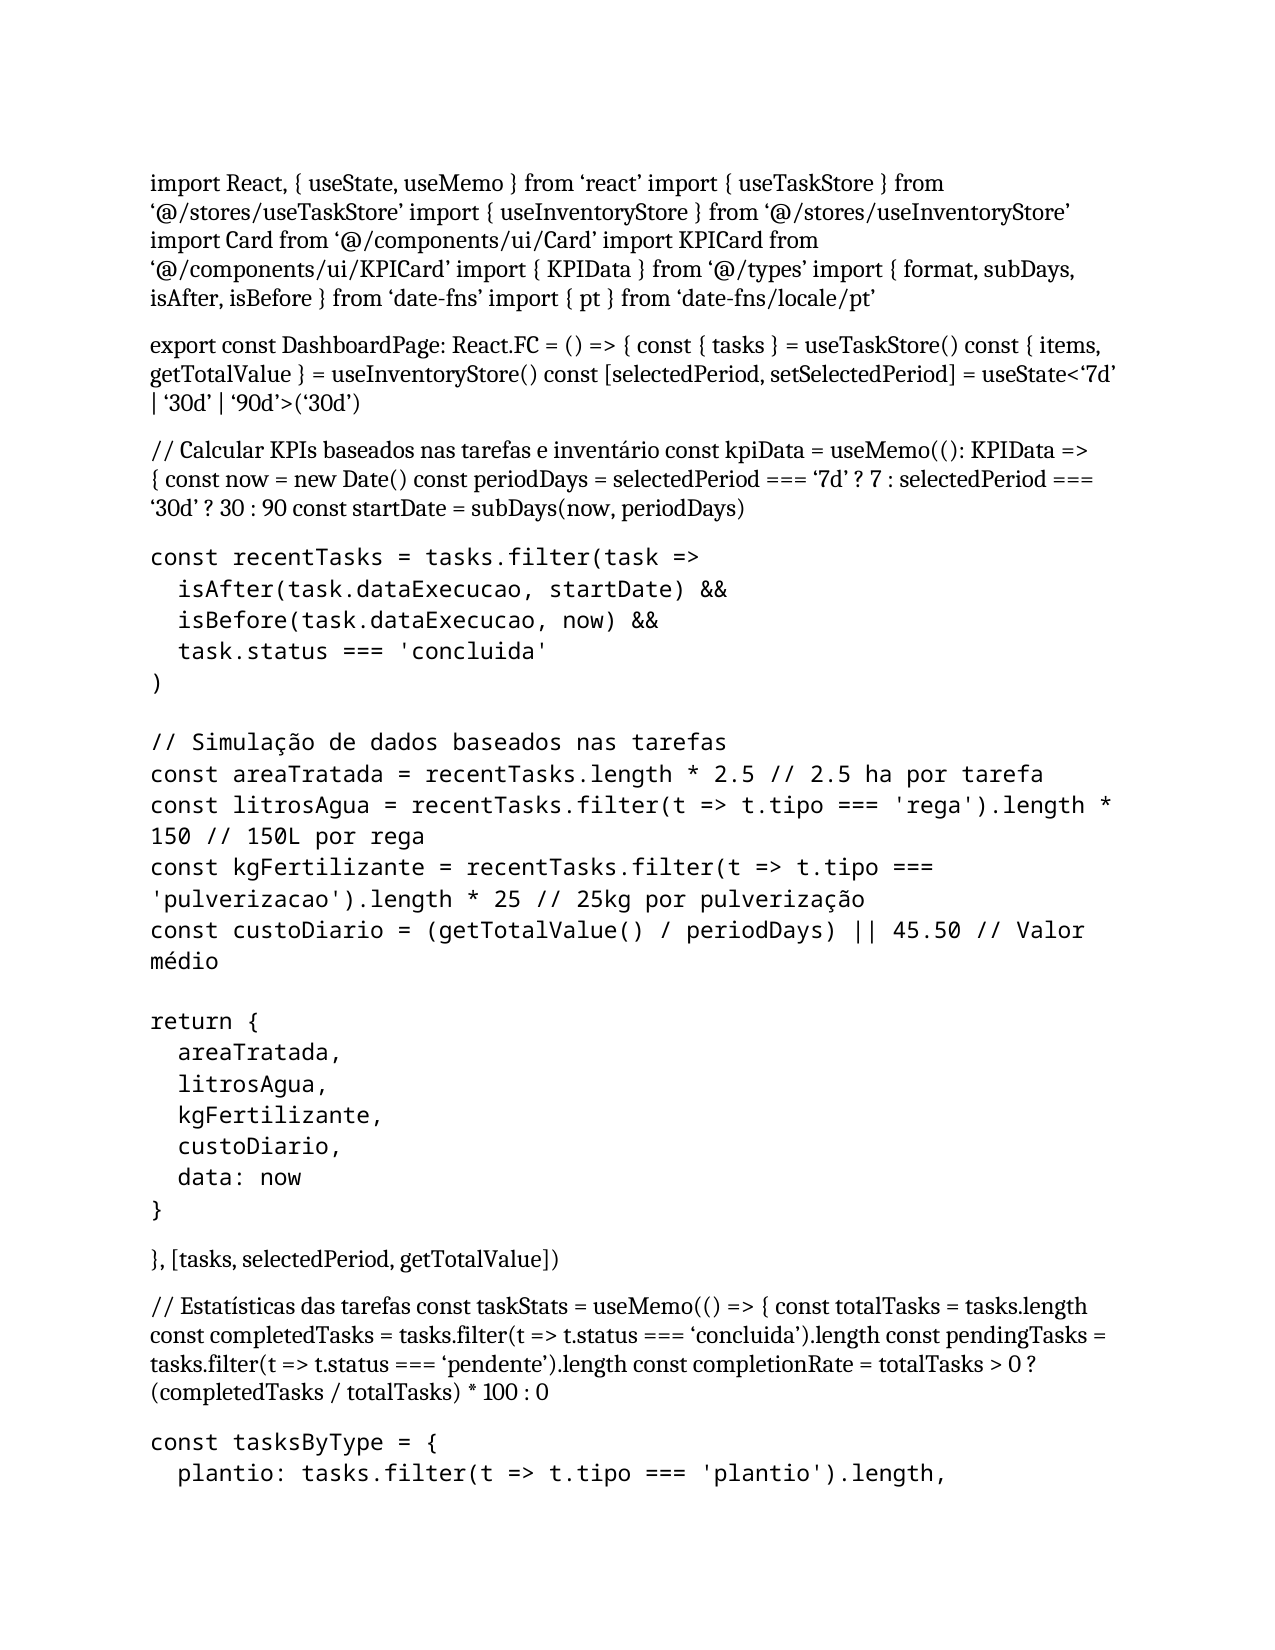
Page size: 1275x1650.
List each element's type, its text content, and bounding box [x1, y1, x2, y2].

text import React, { useState, useMemo } from ‘react’ import { useTaskStore } from ‘@/stores/useTaskStore’ import { useInventoryStore } from ‘@/stores/useInventoryStore’ import Card from ‘@/components/ui/Card’ import KPICard from ‘@/components/ui/KPICard’ import { KPIData } from ‘@/types’ import { format, subDays, isAfter, isBefore } from ‘date-fns’ import { pt } from ‘date-fns/locale/pt’ [150, 169, 1125, 312]
text }, [tasks, selectedPeriod, getTotalValue]) [150, 1244, 1125, 1273]
text // Calcular KPIs baseados nas tarefas e inventário const kpiData = useMemo((): KPIData => { const now = new Date() const periodDays = selectedPeriod === ‘7d’ ? 7 : selectedPeriod === ‘30d’ ? 30 : 90 const startDate = subDays(now, periodDays) [150, 436, 1125, 522]
text const recentTasks = tasks.filter(task => isAfter(task.dataExecucao, startDate) && isBefore(task.dataExecucao, now) && task.status === 'concluida' ) // Simulação de dados baseados nas tarefas const areaTratada = recentTasks.length * 2.5 // 2.5 ha por tarefa const litrosAgua = recentTasks.filter(t => t.tipo === 'rega').length * 150 // 150L por rega const kgFertilizante = recentTasks.filter(t => t.tipo === 'pulverizacao').length * 25 // 25kg por pulverização const custoDiario = (getTotalValue() / periodDays) || 45.50 // Valor médio return { areaTratada, litrosAgua, kgFertilizante, custoDiario, data: now } [150, 541, 1125, 1224]
text // Estatísticas das tarefas const taskStats = useMemo(() => { const totalTasks = tasks.length const completedTasks = tasks.filter(t => t.status === ‘concluida’).length const pendingTasks = tasks.filter(t => t.status === ‘pendente’).length const completionRate = totalTasks > 0 ? (completedTasks / totalTasks) * 100 : 0 [150, 1292, 1125, 1407]
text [150, 1426, 1125, 1488]
text export const DashboardPage: React.FC = () => { const { tasks } = useTaskStore() const { items, getTotalValue } = useInventoryStore() const [selectedPeriod, setSelectedPeriod] = useState<‘7d’ | ‘30d’ | ‘90d’>(‘30d’) [150, 331, 1125, 417]
